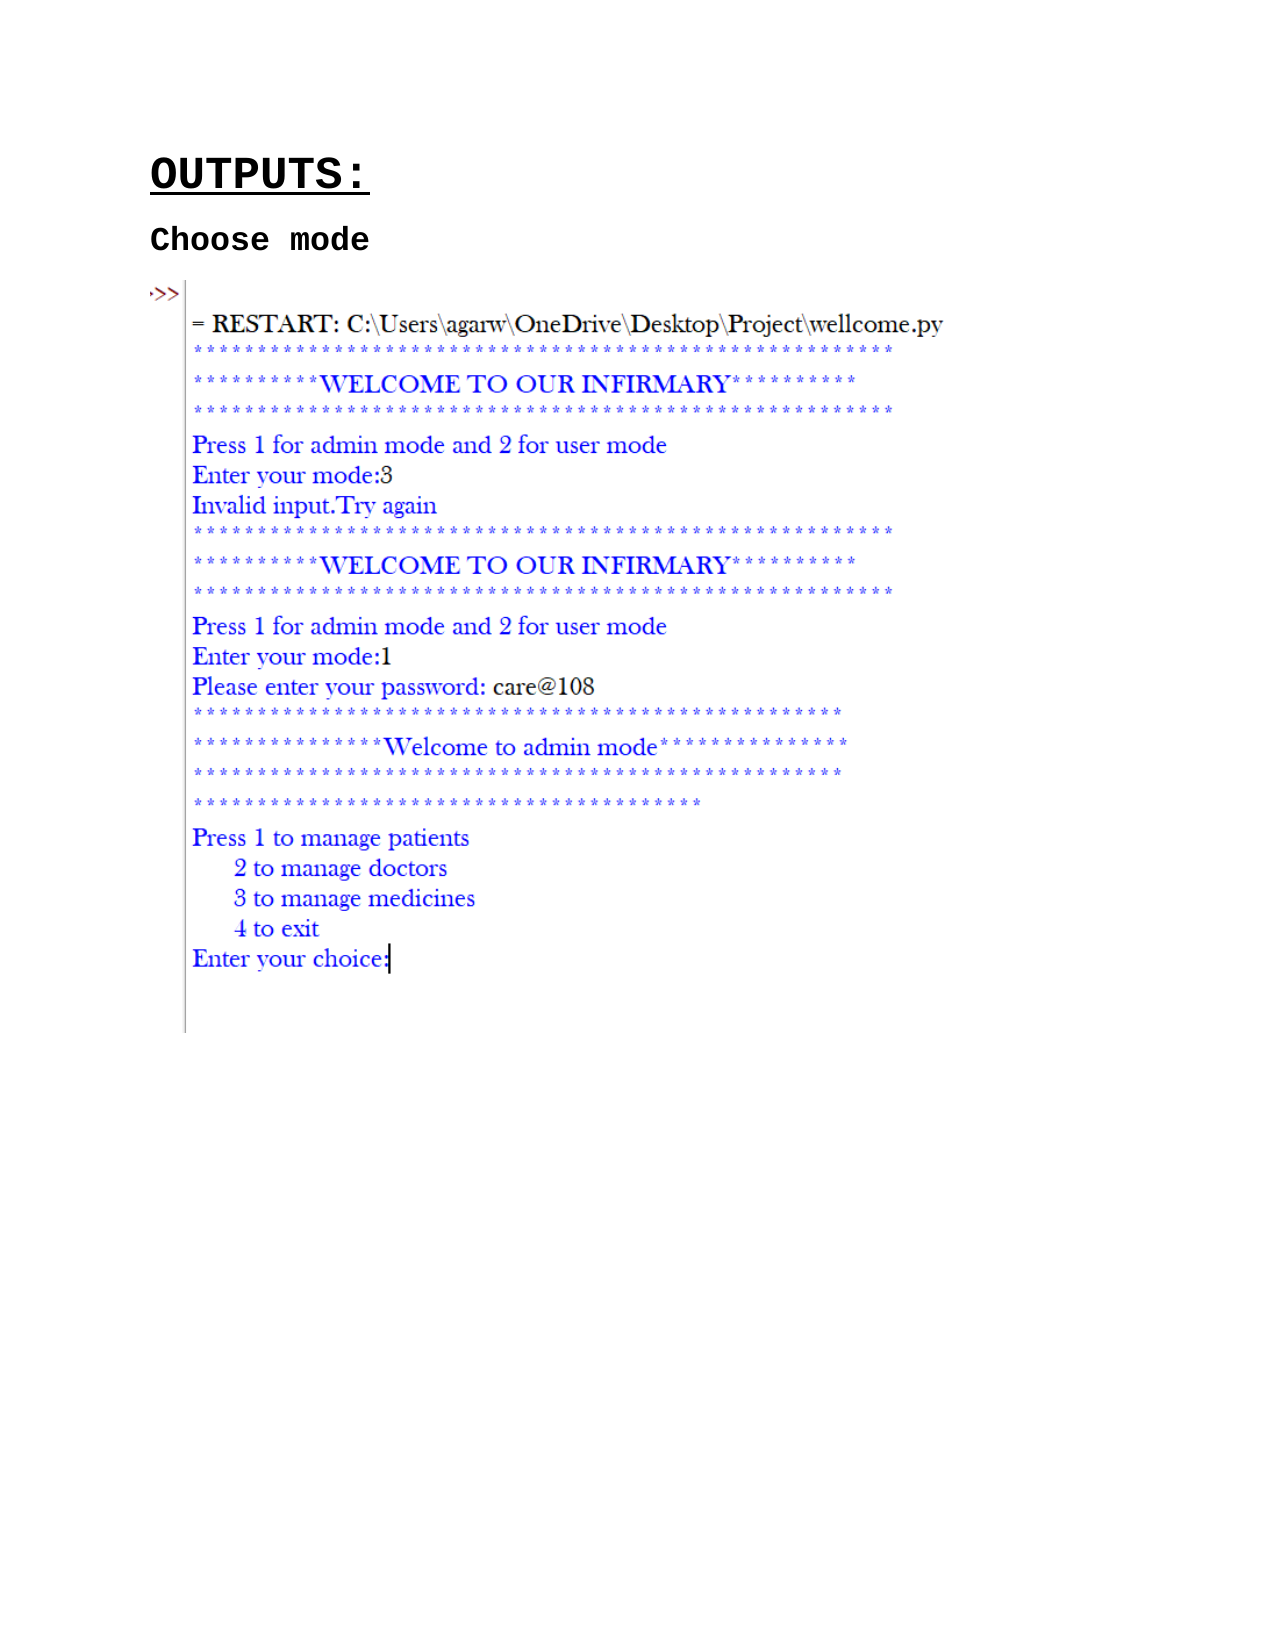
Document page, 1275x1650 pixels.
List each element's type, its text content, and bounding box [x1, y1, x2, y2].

text Choose mode [150, 223, 1125, 261]
picture [150, 280, 1065, 1033]
text OUTPUTS: [150, 150, 1125, 202]
